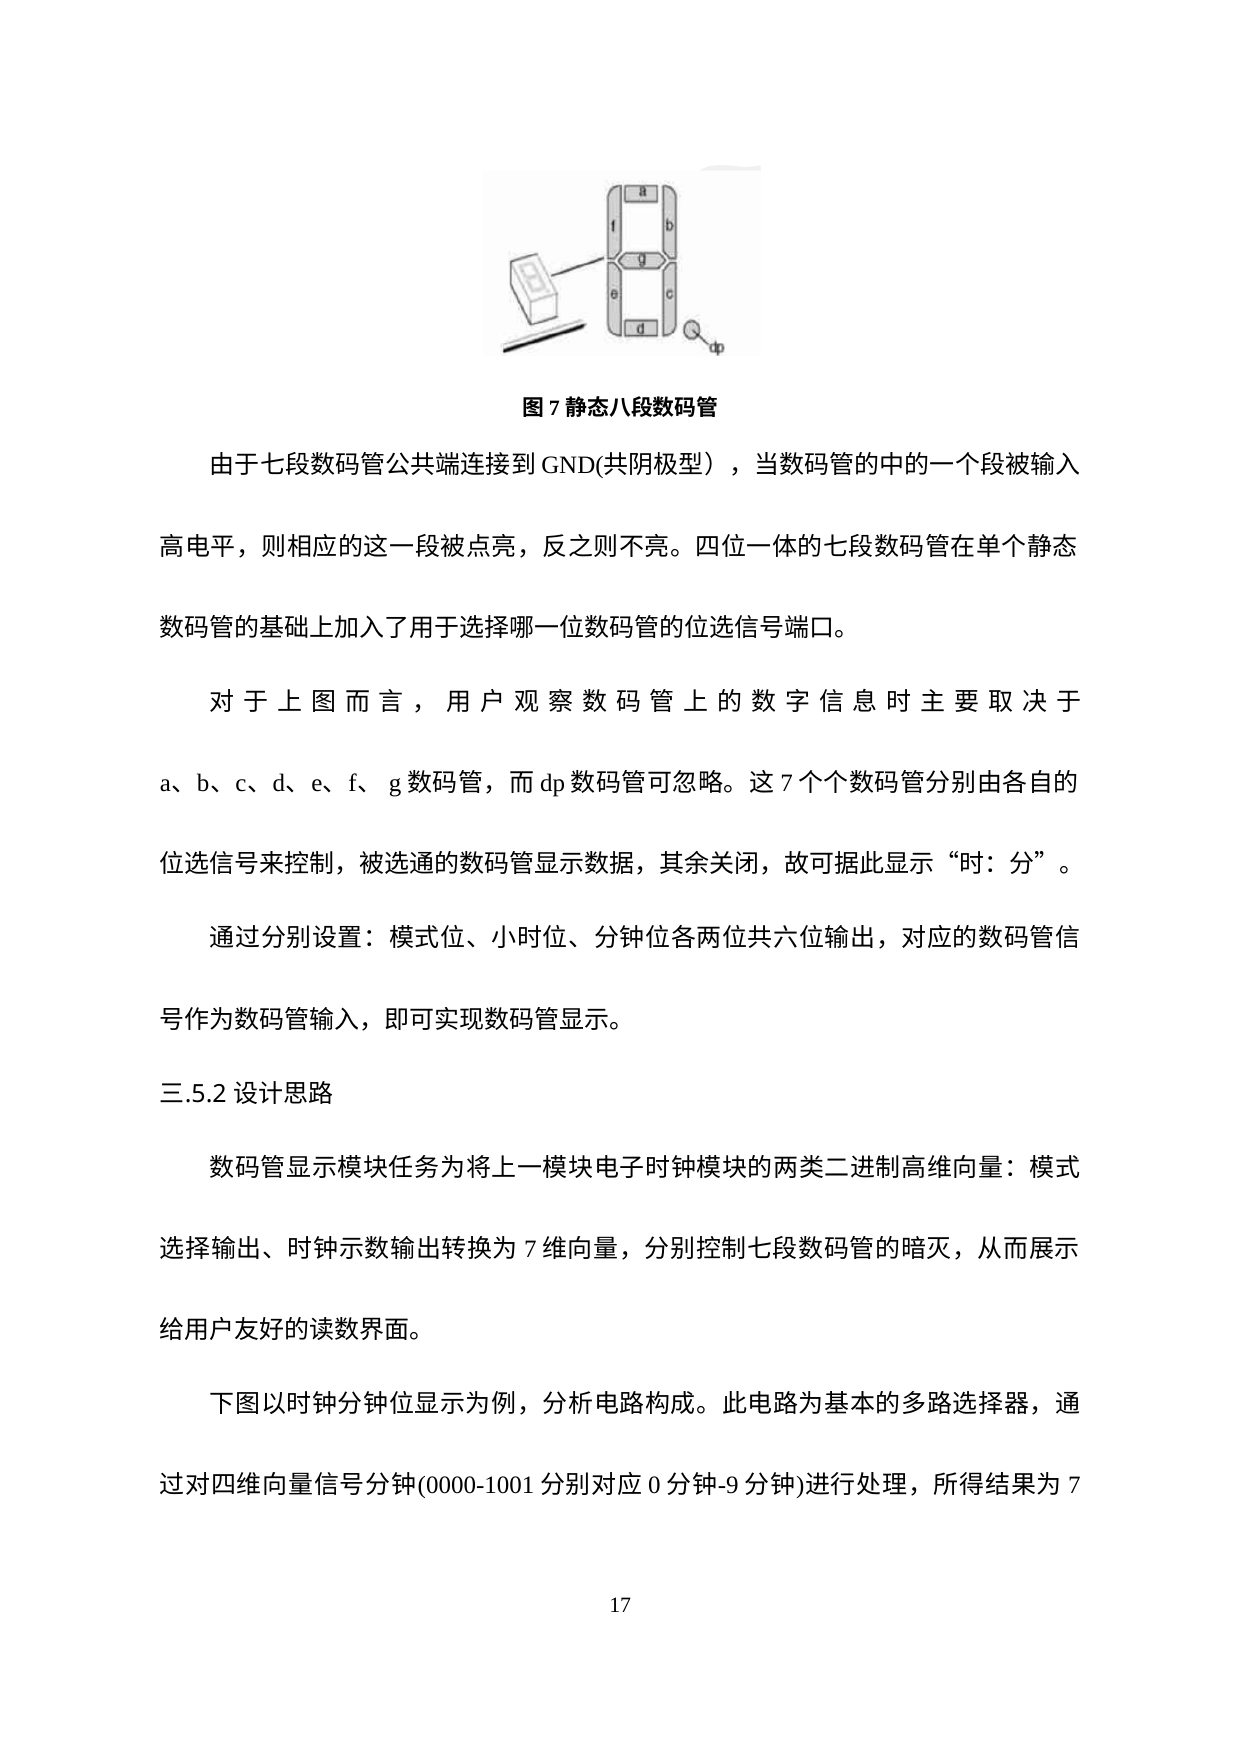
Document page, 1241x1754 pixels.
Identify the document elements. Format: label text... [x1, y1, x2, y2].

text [159, 1369, 1081, 1516]
text 通过分别设置：模式位、小时位、分钟位各两位共六位输出，对应的数码管信号作为数码管输入，即可实现数码管显示。 [159, 903, 1081, 1050]
picture [473, 156, 767, 363]
text 由于七段数码管公共端连接到GND(共阴极型），当数码管的中的一个段被输入高电平，则相应的这一段被点亮，反之则不亮。四位一体的七段数码管在单个静态数码管的基础上加入了用于选择哪一位数码管的位选信号端口。 [159, 430, 1081, 658]
text 数码管显示模块任务为将上一模块电子时钟模块的两类二进制高维向量：模式选择输出、时钟示数输出转换为7维向量，分别控制七段数码管的暗灭，从而展示给用户友好的读数界面。 [159, 1133, 1081, 1360]
text 对于上图而言，用户观察数码管上的数字信息时主要取决于a、b、c、d、e、f、 g数码管，而dp数码管可忽略。这7个个数码管分别由各自的位选信号来控制，被选通的数码管显示数据，其余关闭，故可据此显示“时：分”。 [159, 667, 1081, 894]
text 图 7 静态八段数码管 [159, 390, 1081, 422]
subtitle 设计思路 [159, 1059, 1081, 1124]
